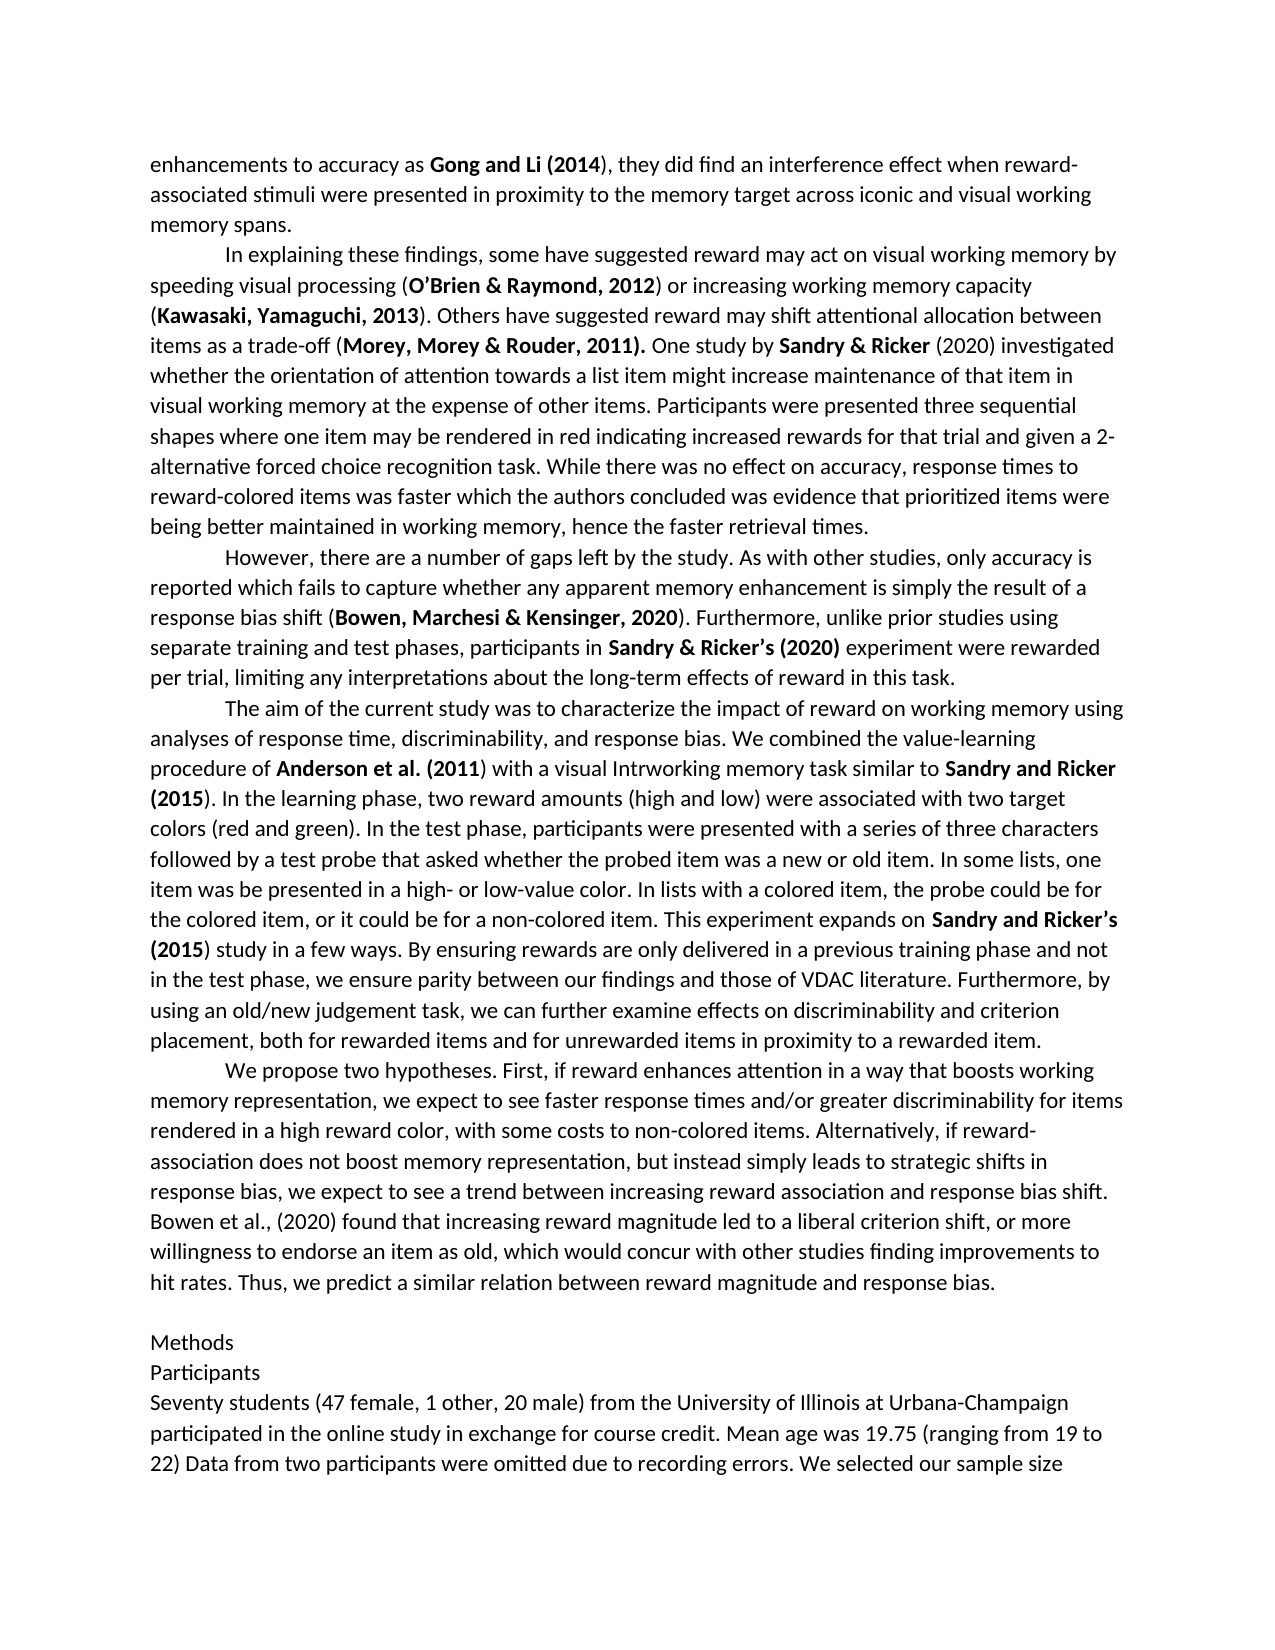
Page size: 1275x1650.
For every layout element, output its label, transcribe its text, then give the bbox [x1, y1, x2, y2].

text The aim of the current study was to characterize the impact of reward on working memory using analyses of response time, discriminability, and response bias. We combined the value-learning procedure of Anderson et al. (2011) with a visual Intrworking memory task similar to Sandry and Ricker (2015). In the learning phase, two reward amounts (high and low) were associated with two target colors (red and green). In the test phase, participants were presented with a series of three characters followed by a test probe that asked whether the probed item was a new or old item. In some lists, one item was be presented in a high- or low-value color. In lists with a colored item, the probe could be for the colored item, or it could be for a non-colored item. This experiment expands on Sandry and Ricker’s (2015) study in a few ways. By ensuring rewards are only delivered in a previous training phase and not in the test phase, we ensure parity between our findings and those of VDAC literature. Furthermore, by using an old/new judgement task, we can further examine effects on discriminability and criterion placement, both for rewarded items and for unrewarded items in proximity to a rewarded item. [150, 694, 1125, 1054]
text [150, 150, 1125, 238]
text However, there are a number of gaps left by the study. As with other studies, only accuracy is reported which fails to capture whether any apparent memory enhancement is simply the result of a response bias shift (Bowen, Marchesi & Kensinger, 2020). Furthermore, unlike prior studies using separate training and test phases, participants in Sandry & Ricker’s (2020) experiment were rewarded per trial, limiting any interpretations about the long-term effects of reward in this task. [150, 543, 1125, 692]
text In explaining these findings, some have suggested reward may act on visual working memory by speeding visual processing (O’Brien & Raymond, 2012) or increasing working memory capacity (Kawasaki, Yamaguchi, 2013). Others have suggested reward may shift attentional allocation between items as a trade-off (Morey, Morey & Rouder, 2011). One study by Sandry & Ricker (2020) investigated whether the orientation of attention towards a list item might increase maintenance of that item in visual working memory at the expense of other items. Participants were presented three sequential shapes where one item may be rendered in red indicating increased rewards for that trial and given a 2-alternative forced choice recognition task. While there was no effect on accuracy, response times to reward-colored items was faster which the authors concluded was evidence that prioritized items were being better maintained in working memory, hence the faster retrieval times. [150, 241, 1125, 541]
text Participants [150, 1358, 1125, 1386]
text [150, 1388, 1125, 1477]
text We propose two hypotheses. First, if reward enhances attention in a way that boosts working memory representation, we expect to see faster response times and/or greater discriminability for items rendered in a high reward color, with some costs to non-colored items. Alternatively, if reward-association does not boost memory representation, but instead simply leads to strategic shifts in response bias, we expect to see a trend between increasing reward association and response bias shift. Bowen et al., (2020) found that increasing reward magnitude led to a liberal criterion shift, or more willingness to endorse an item as old, which would concur with other studies finding improvements to hit rates. Thus, we predict a similar relation between reward magnitude and response bias. [150, 1056, 1125, 1296]
text Methods [150, 1328, 1125, 1356]
